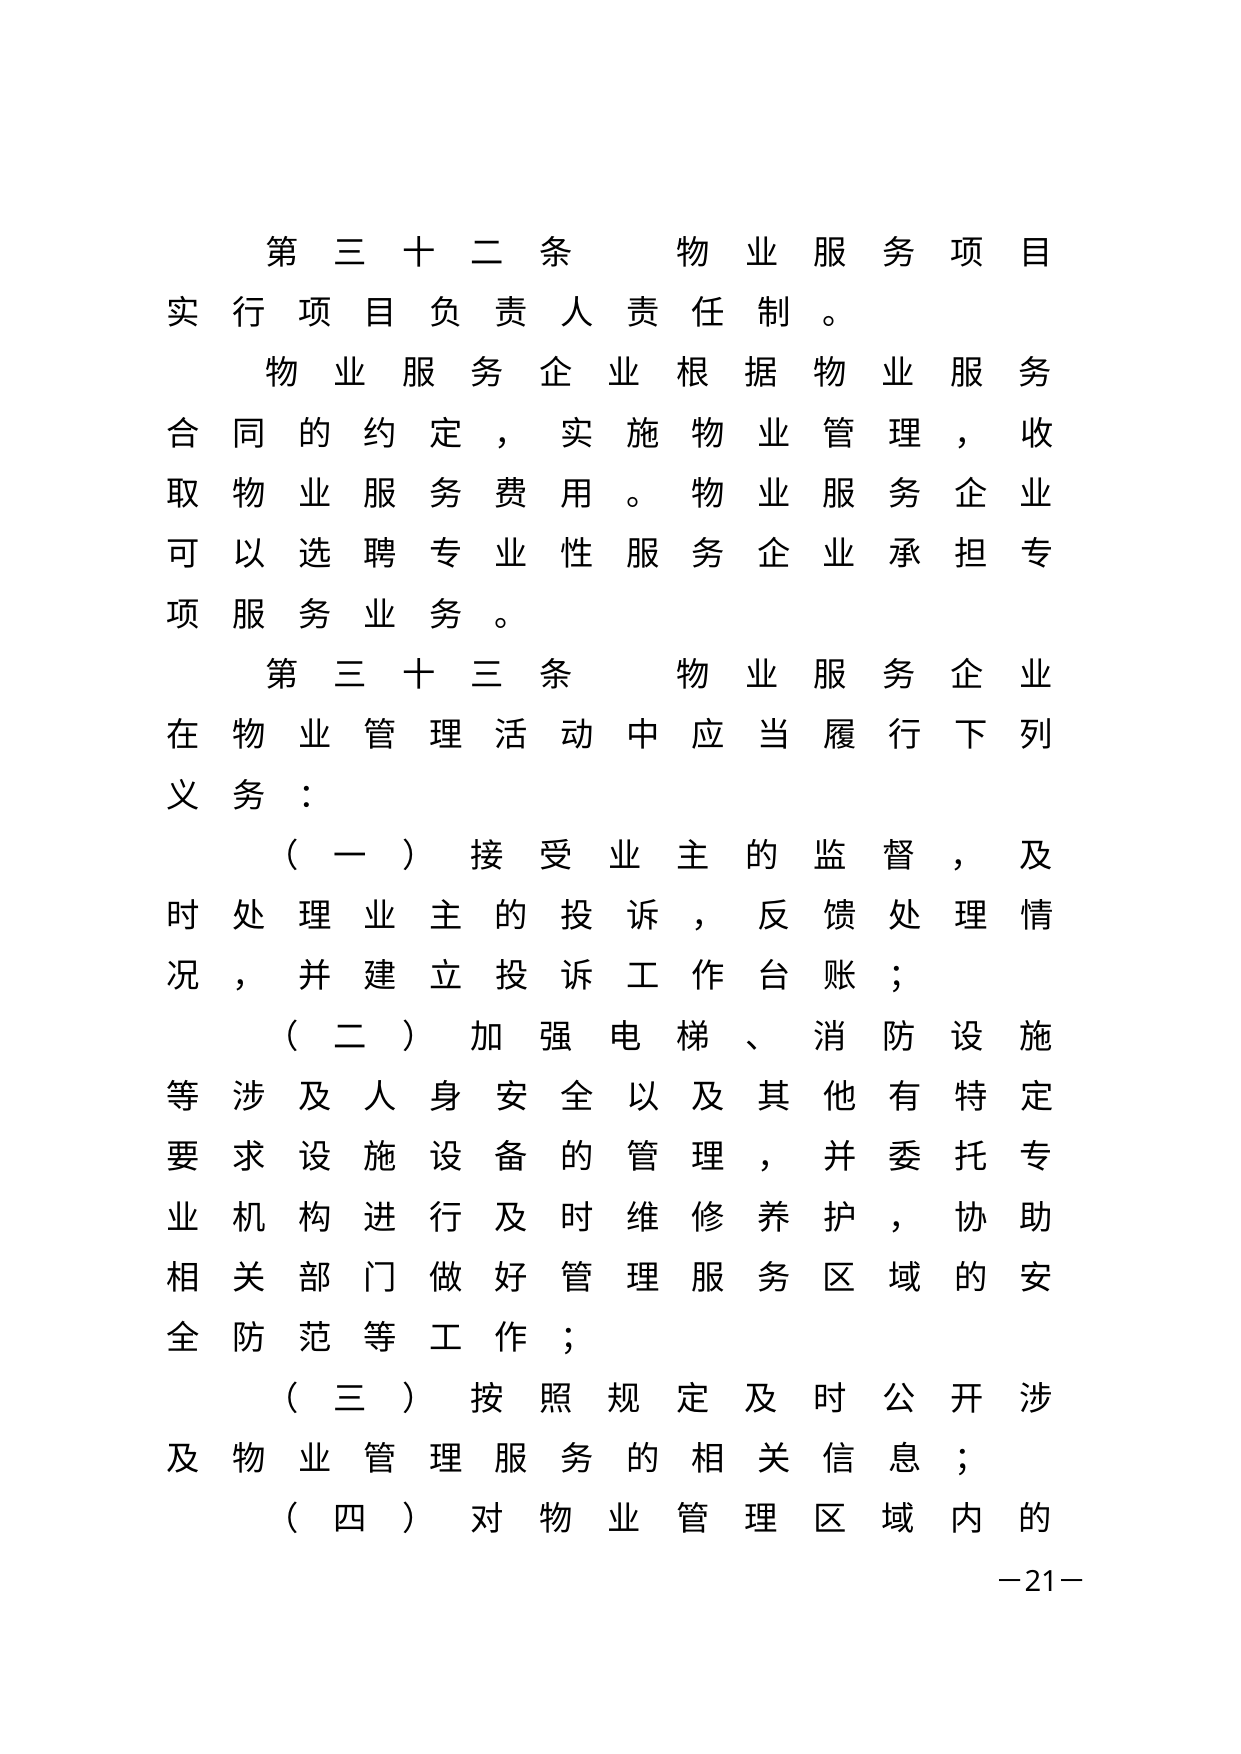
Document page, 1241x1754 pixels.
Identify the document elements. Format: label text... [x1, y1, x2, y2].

text （三）按照规定及时公开涉及物业管理服务的相关信息； [167, 1365, 1085, 1486]
text （二）加强电梯、消防设施等涉及人身安全以及其他有特定要求设施设备的管理，并委托专业机构进行及时维修养护，协助相关部门做好管理服务区域的安全防范等工作； [167, 1003, 1085, 1365]
text （四）对物业管理区域内的违法、违规或者可能侵害业主权益的行为及时劝阻、制止，对拒不听从劝阻的，及时向属地相关部门报告； [167, 1486, 1085, 1546]
text 物业服务企业根据物业服务合同的约定，实施物业管理，收取物业服务费用。物业服务企业可以选聘专业性服务企业承担专项服务业务。 [167, 340, 1085, 642]
text 第三十二条 物业服务项目实行项目负责人责任制。 [167, 219, 1085, 340]
text 第三十三条 物业服务企业在物业管理活动中应当履行下列义务： [167, 642, 1085, 823]
text （一）接受业主的监督，及时处理业主的投诉，反馈处理情况，并建立投诉工作台账； [167, 823, 1085, 1003]
